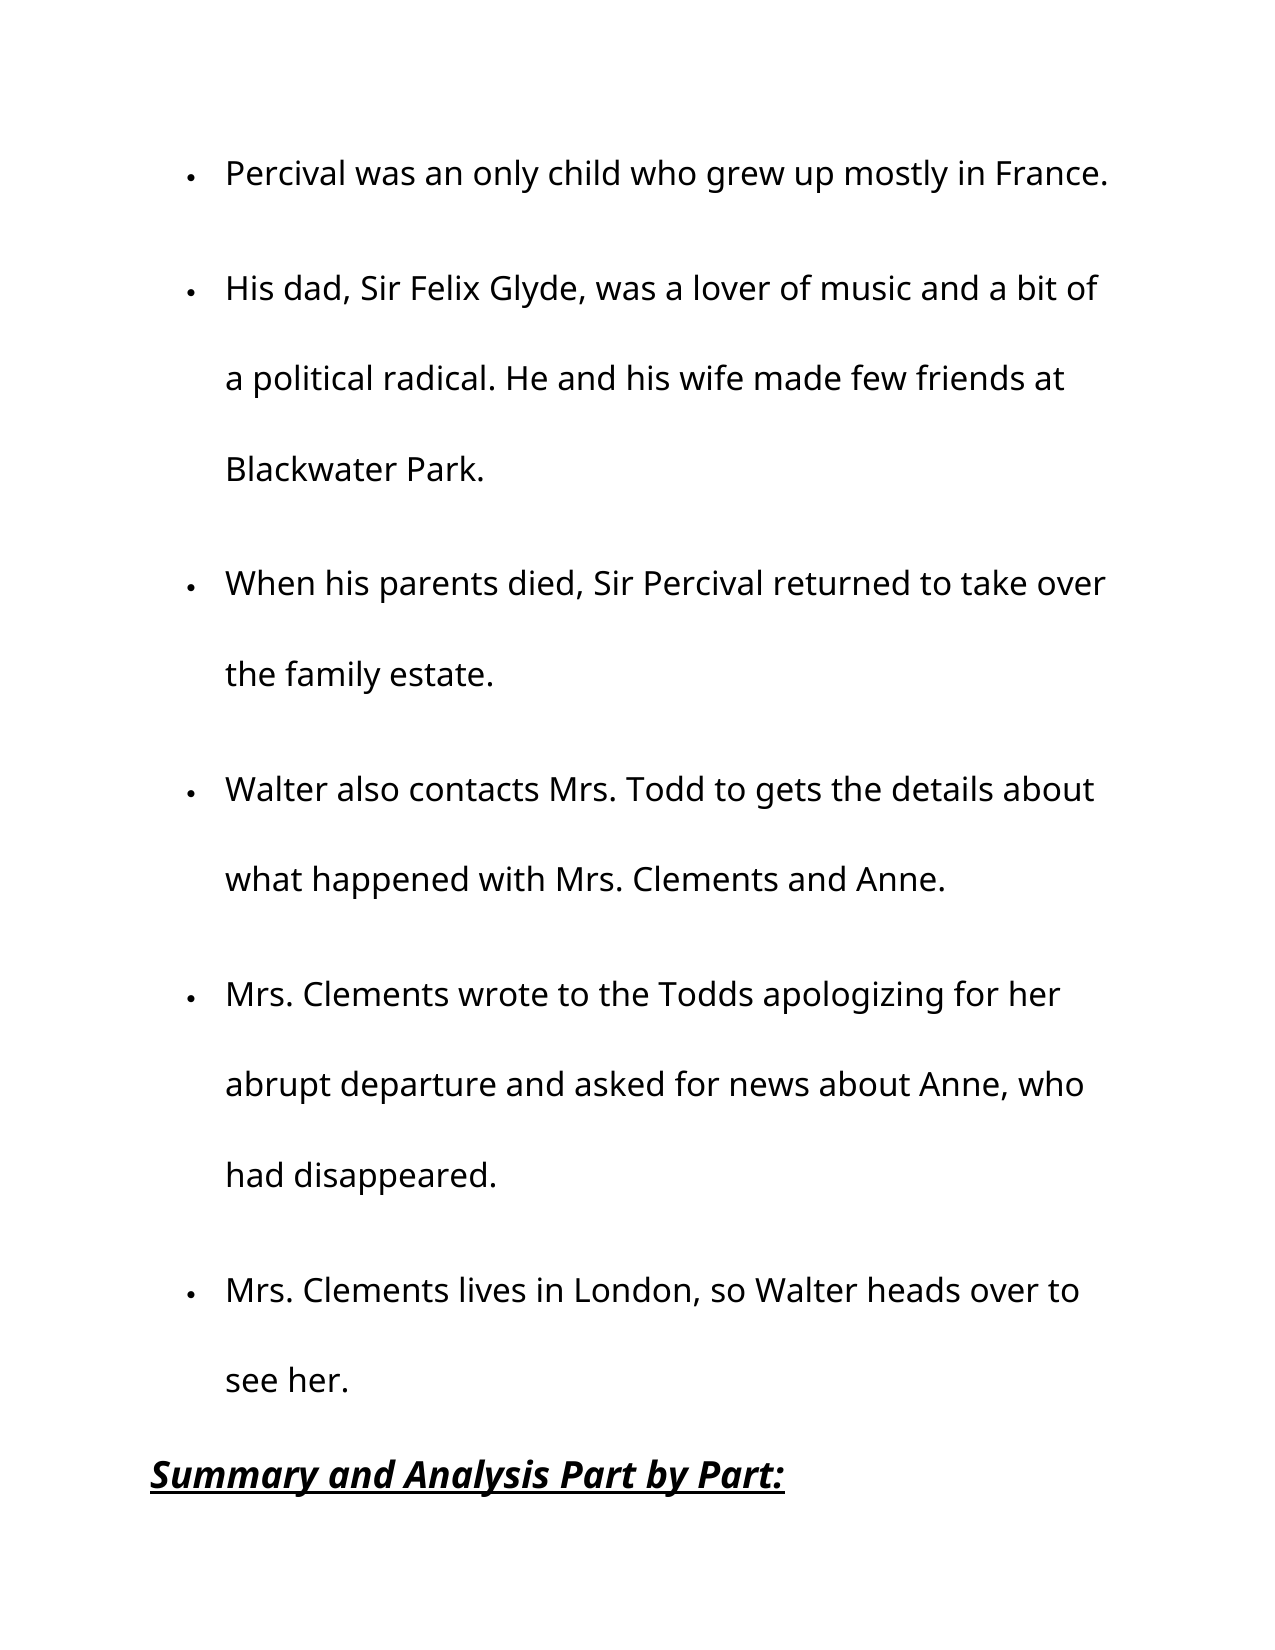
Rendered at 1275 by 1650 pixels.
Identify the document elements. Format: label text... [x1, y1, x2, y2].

list When his parents died, Sir Percival returned to take over the family estate. [187, 560, 1125, 696]
list Percival was an only child who grew up mostly in France. [187, 150, 1125, 195]
text Summary and Analysis Part by Part: [150, 1448, 1125, 1499]
list Walter also contacts Mrs. Todd to gets the details about what happened with Mrs. Clements and Anne. [187, 765, 1125, 902]
list Mrs. Clements wrote to the Todds apologizing for her abrupt departure and asked for news about Anne, who had disappeared. [187, 970, 1125, 1197]
list Mrs. Clements lives in London, so Walter heads over to see her. [187, 1266, 1125, 1403]
list His dad, Sir Felix Glyde, was a lover of music and a bit of a political radical. He and his wife made few friends at Blackwater Park. [187, 264, 1125, 491]
